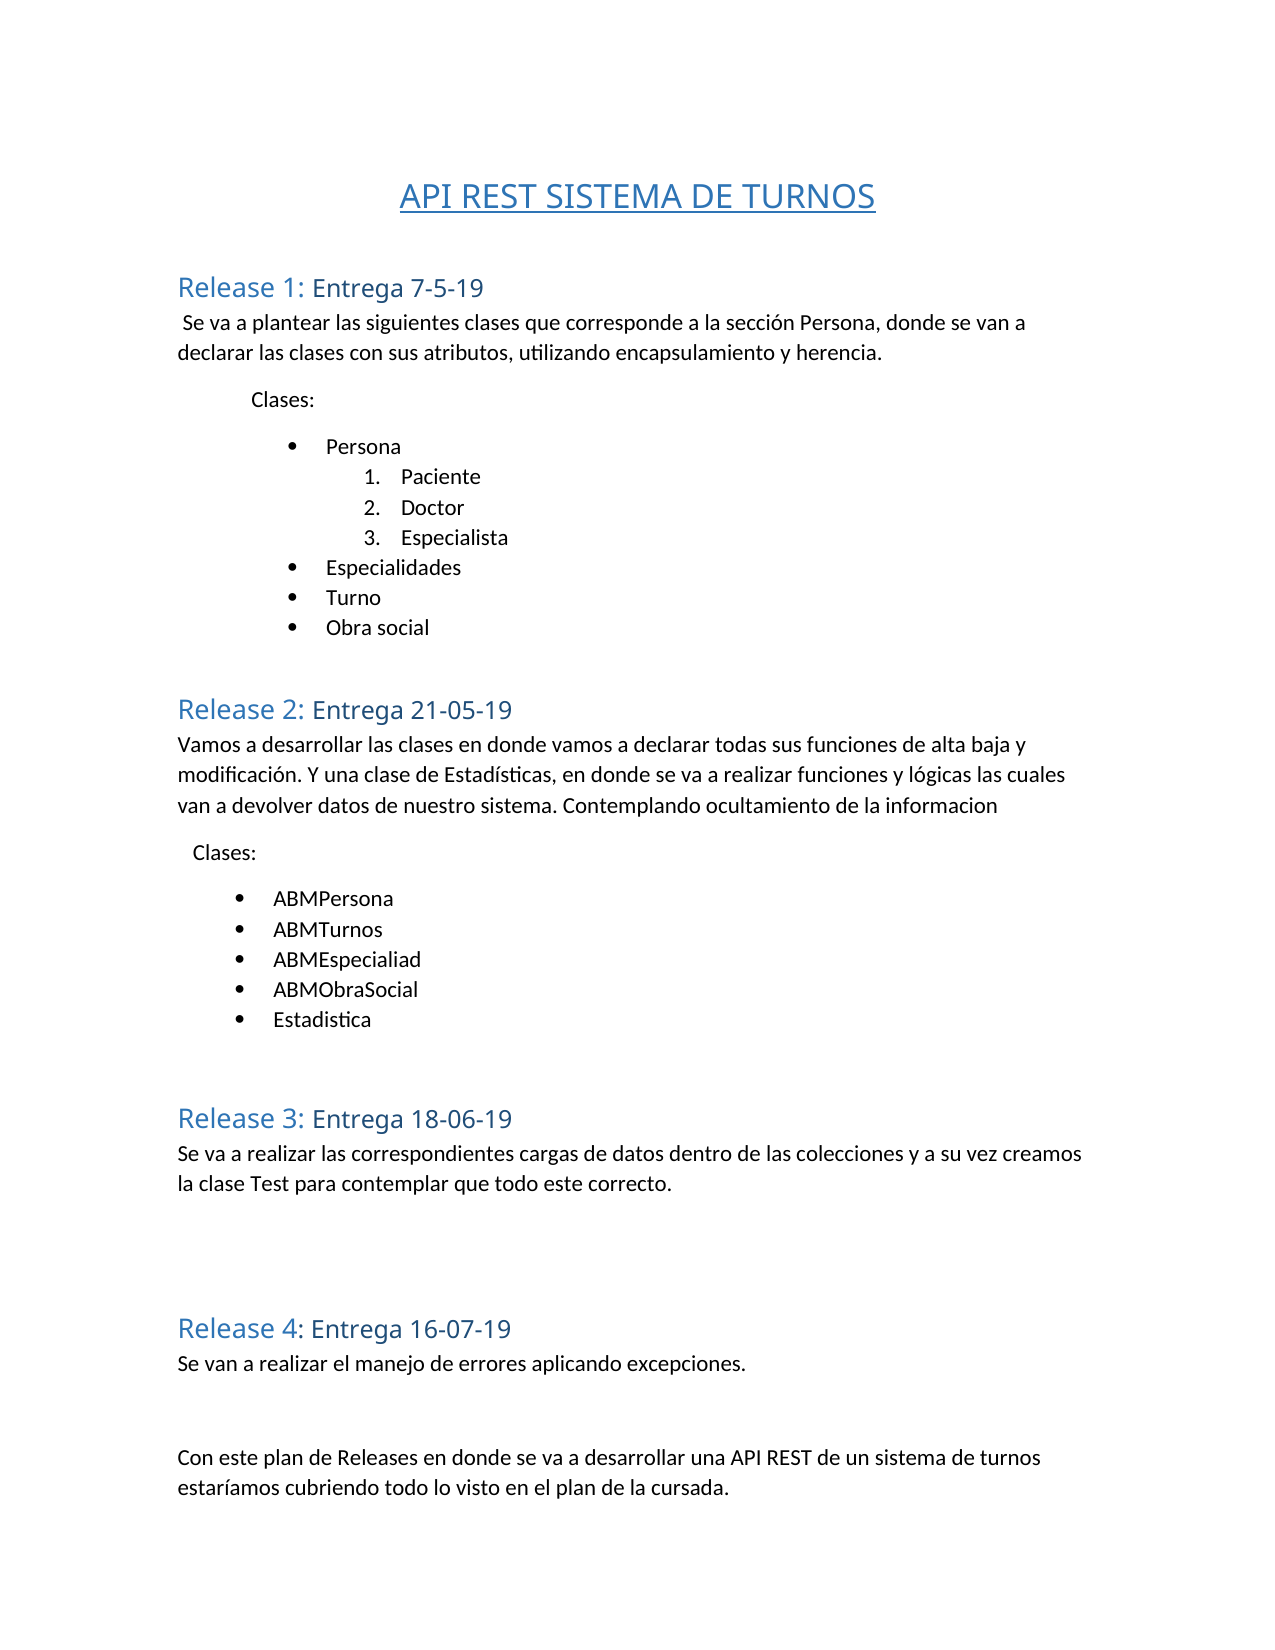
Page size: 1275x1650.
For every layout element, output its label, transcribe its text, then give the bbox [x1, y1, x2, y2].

subtitle API REST SISTEMA DE TURNOS [177, 173, 1098, 218]
text Con este plan de Releases en donde se va a desarrollar una API REST de un sistema de turnos estaríamos cubriendo todo lo visto en el plan de la cursada. [177, 1443, 1098, 1501]
text Se va a realizar las correspondientes cargas de datos dentro de las colecciones y a su vez creamos la clase Test para contemplar que todo este correcto. [177, 1139, 1098, 1197]
list ABMTurnos [236, 915, 1098, 943]
list ABMPersona [236, 884, 1098, 912]
list ABMEspecialiad [236, 945, 1098, 973]
subtitle Release 1: Entrega 7-5-19 [177, 268, 1098, 305]
list ABMObraSocial [236, 975, 1098, 1003]
text Clases: [177, 385, 1098, 413]
list Doctor [363, 493, 1098, 521]
subtitle Release 3: Entrega 18-06-19 [177, 1099, 1098, 1136]
list Especialidades [288, 553, 1098, 581]
list Obra social [288, 613, 1098, 641]
list Paciente [363, 462, 1098, 490]
text Se va a plantear las siguientes clases que corresponde a la sección Persona, donde se van a declarar las clases con sus atributos, utilizando encapsulamiento y herencia. [177, 308, 1098, 366]
list Turno [288, 583, 1098, 611]
subtitle Release 4: Entrega 16-07-19 [177, 1310, 1098, 1347]
text Se van a realizar el manejo de errores aplicando excepciones. [177, 1349, 1098, 1377]
list Especialista [363, 523, 1098, 551]
list Persona [288, 432, 1098, 460]
list Estadistica [236, 1005, 1098, 1033]
text Vamos a desarrollar las clases en donde vamos a declarar todas sus funciones de alta baja y modificación. Y una clase de Estadísticas, en donde se va a realizar funciones y lógicas las cuales van a devolver datos de nuestro sistema. Contemplando ocultamiento de la informacion [177, 730, 1098, 819]
subtitle Release 2: Entrega 21-05-19 [177, 691, 1098, 727]
text Clases: [177, 838, 1098, 866]
